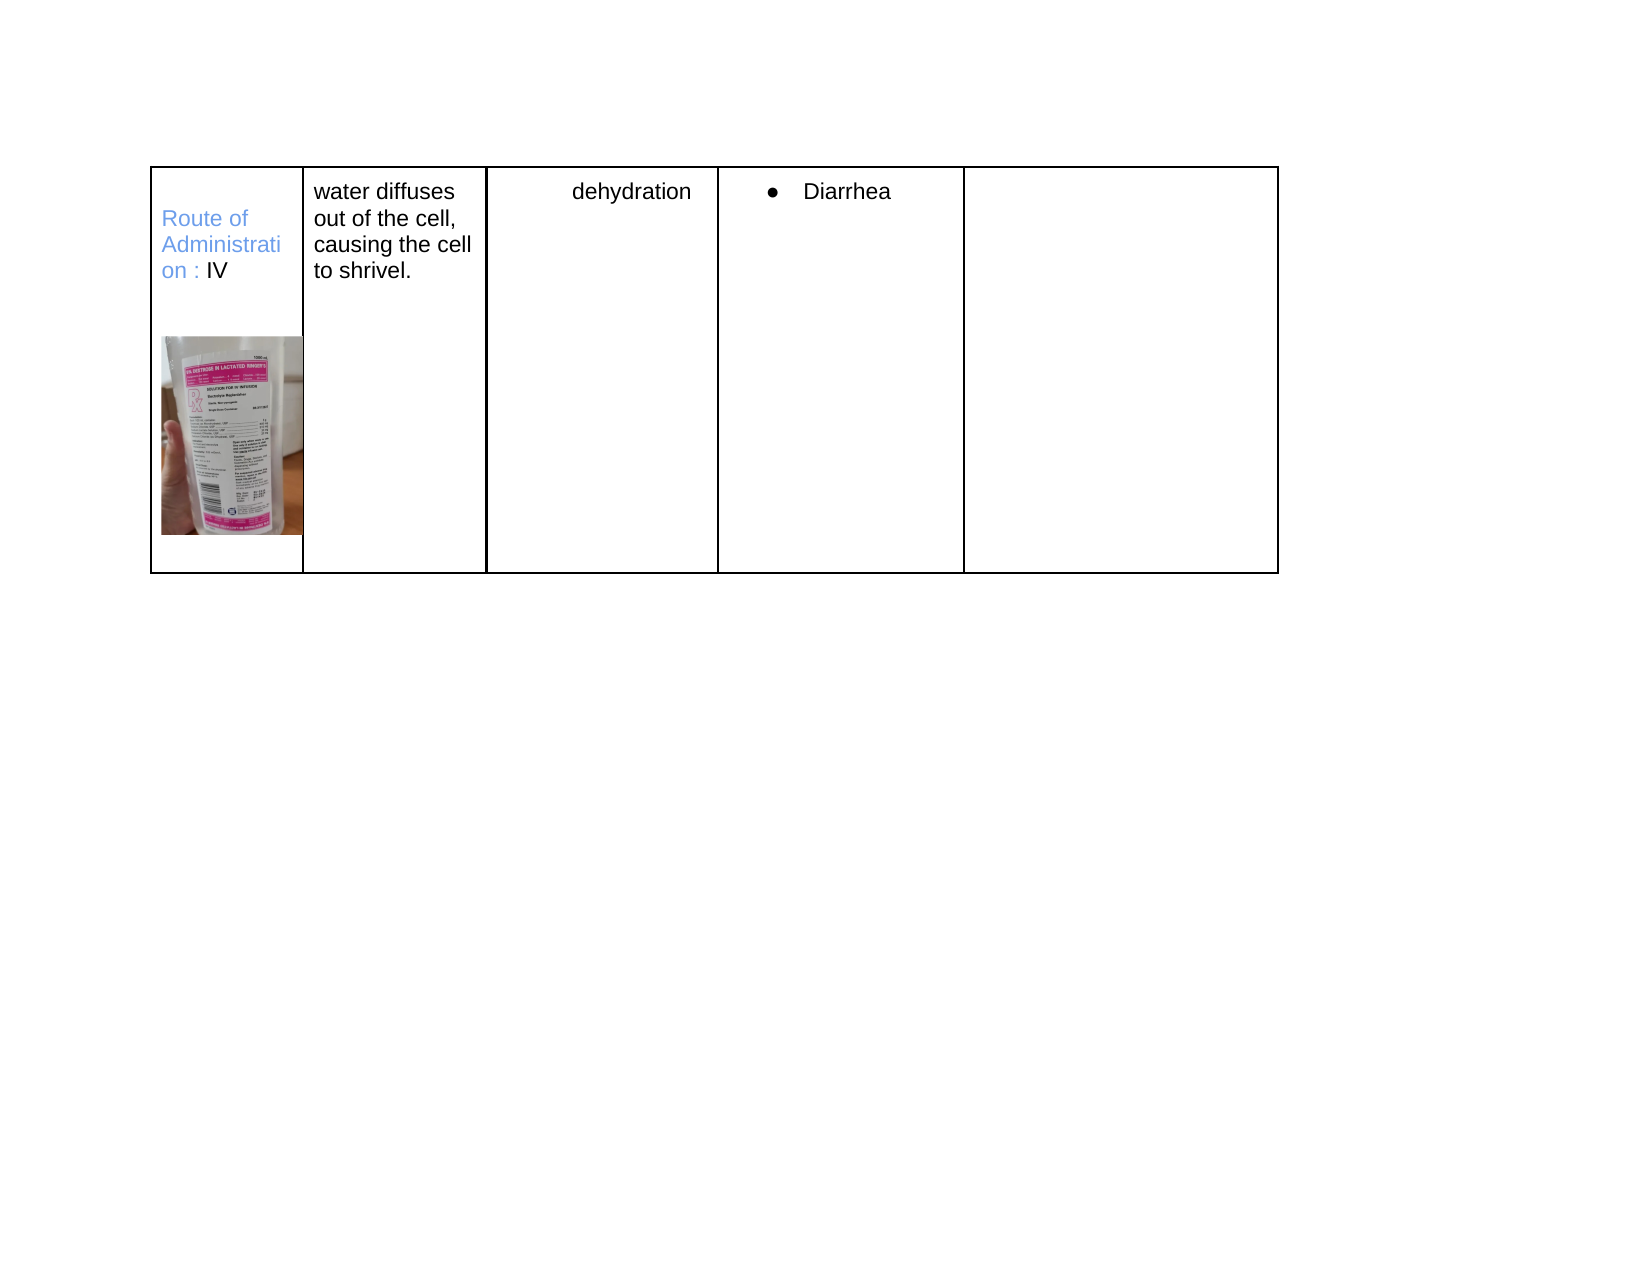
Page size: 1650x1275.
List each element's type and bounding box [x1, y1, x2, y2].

table_cell [965, 168, 1277, 572]
table_cell [488, 168, 717, 572]
table_cell [304, 168, 485, 572]
table_cell [152, 168, 302, 572]
picture [161, 336, 303, 535]
table_cell [719, 168, 963, 572]
